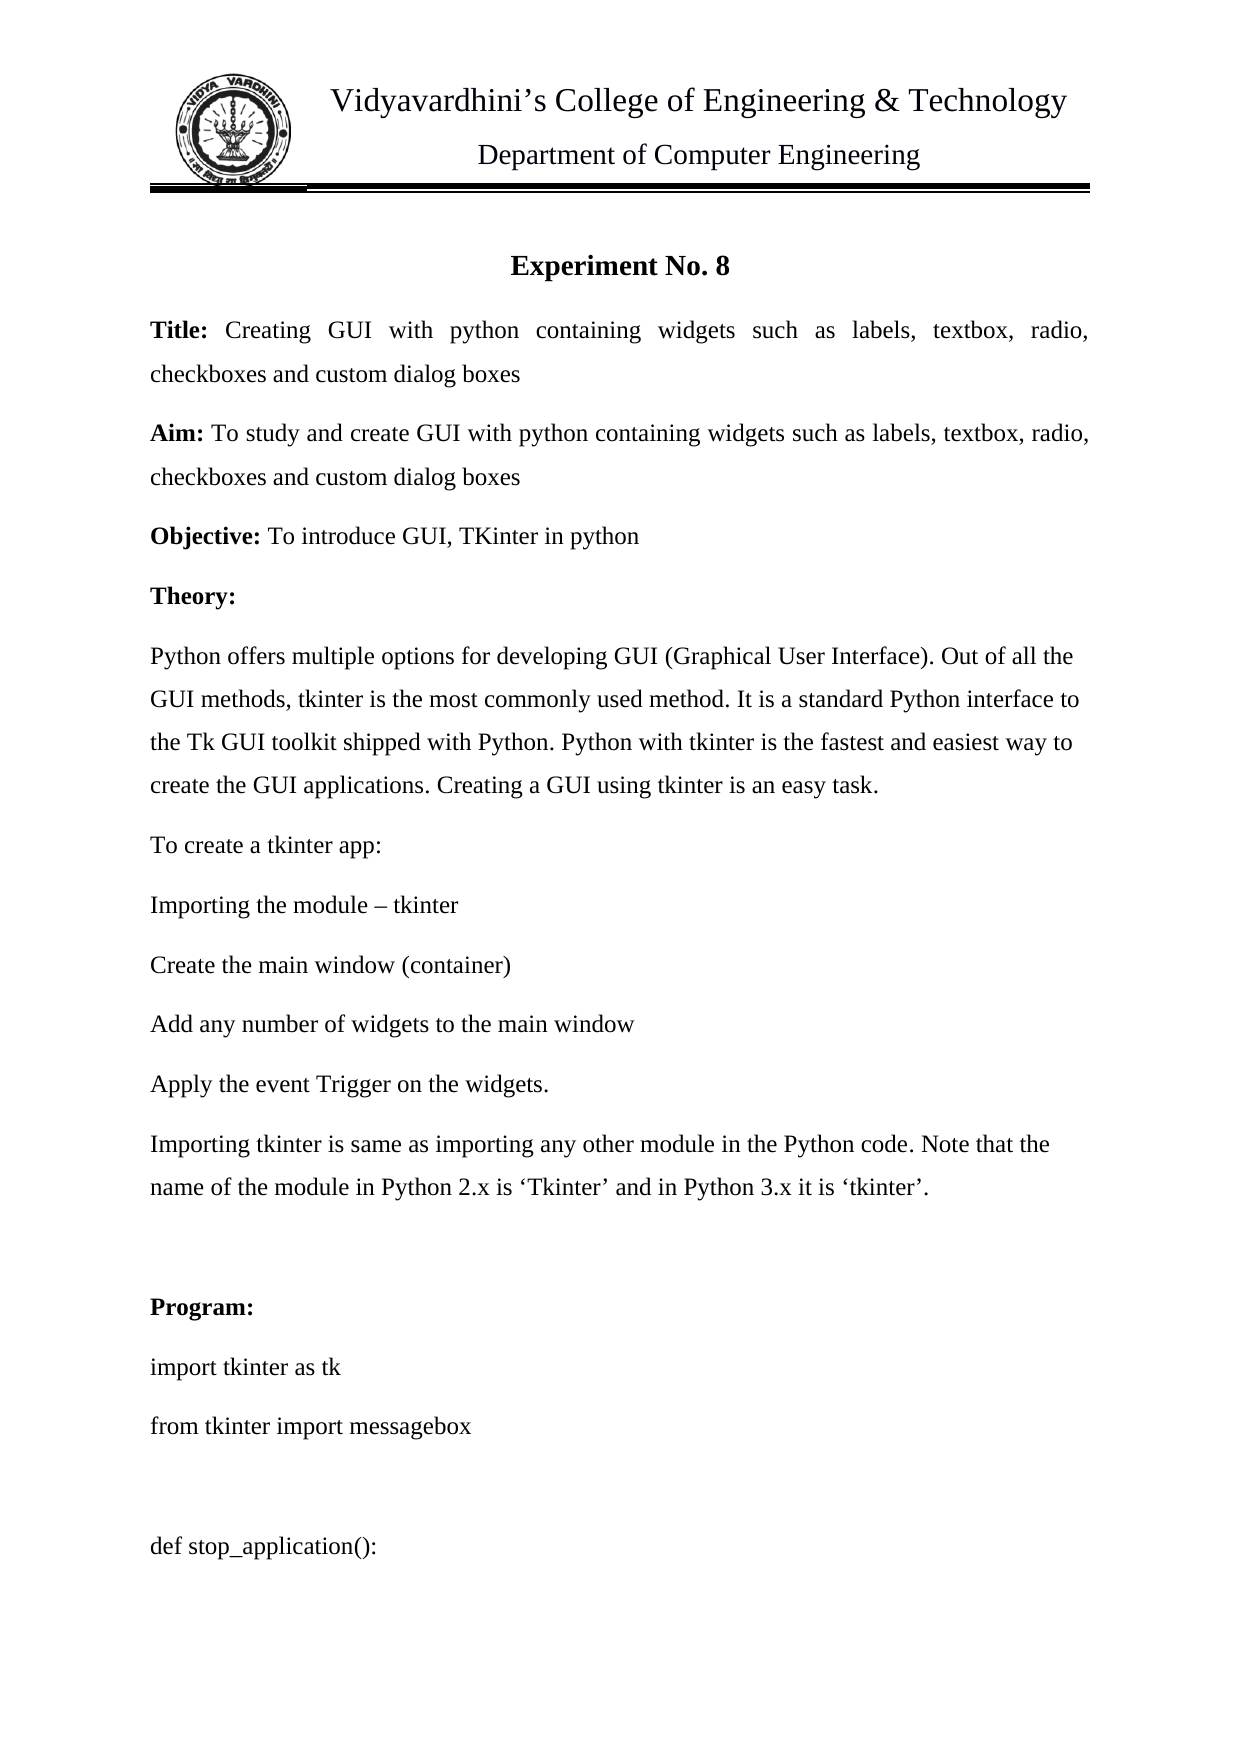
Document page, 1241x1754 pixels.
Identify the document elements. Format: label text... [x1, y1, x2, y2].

text Theory: [150, 581, 1090, 610]
text Experiment No. 8 [150, 248, 1090, 282]
text To create a tkinter app: [150, 830, 1090, 859]
text Add any number of widgets to the main window [150, 1009, 1090, 1038]
text from tkinter import messagebox [150, 1411, 1090, 1440]
text import tkinter as tk [150, 1352, 1090, 1380]
text Python offers multiple options for developing GUI (Graphical User Interface). Out of all the GUI methods, tkinter is the most commonly used method. It is a standard Python interface to the Tk GUI toolkit shipped with Python. Python with tkinter is the fastest and easiest way to create the GUI applications. Creating a GUI using tkinter is an easy task. [150, 641, 1090, 799]
text Program: [150, 1292, 1090, 1321]
text Objective: To introduce GUI, TKinter in python [150, 521, 1090, 550]
text Create the main window (container) [150, 950, 1090, 978]
text Importing tkinter is same as importing any other module in the Python code. Note that the name of the module in Python 2.x is ‘Tkinter’ and in Python 3.x it is ‘tkinter’. [150, 1129, 1090, 1201]
text Title: Creating GUI with python containing widgets such as labels, textbox, radio, checkboxes and custom dialog boxes [150, 316, 1090, 387]
text Aim: To study and create GUI with python containing widgets such as labels, textbox, radio, checkboxes and custom dialog boxes [150, 418, 1090, 490]
picture [173, 73, 292, 183]
text def stop_application(): [150, 1531, 1090, 1560]
text Importing the module – tkinter [150, 890, 1090, 919]
text Apply the event Trigger on the widgets. [150, 1069, 1090, 1098]
